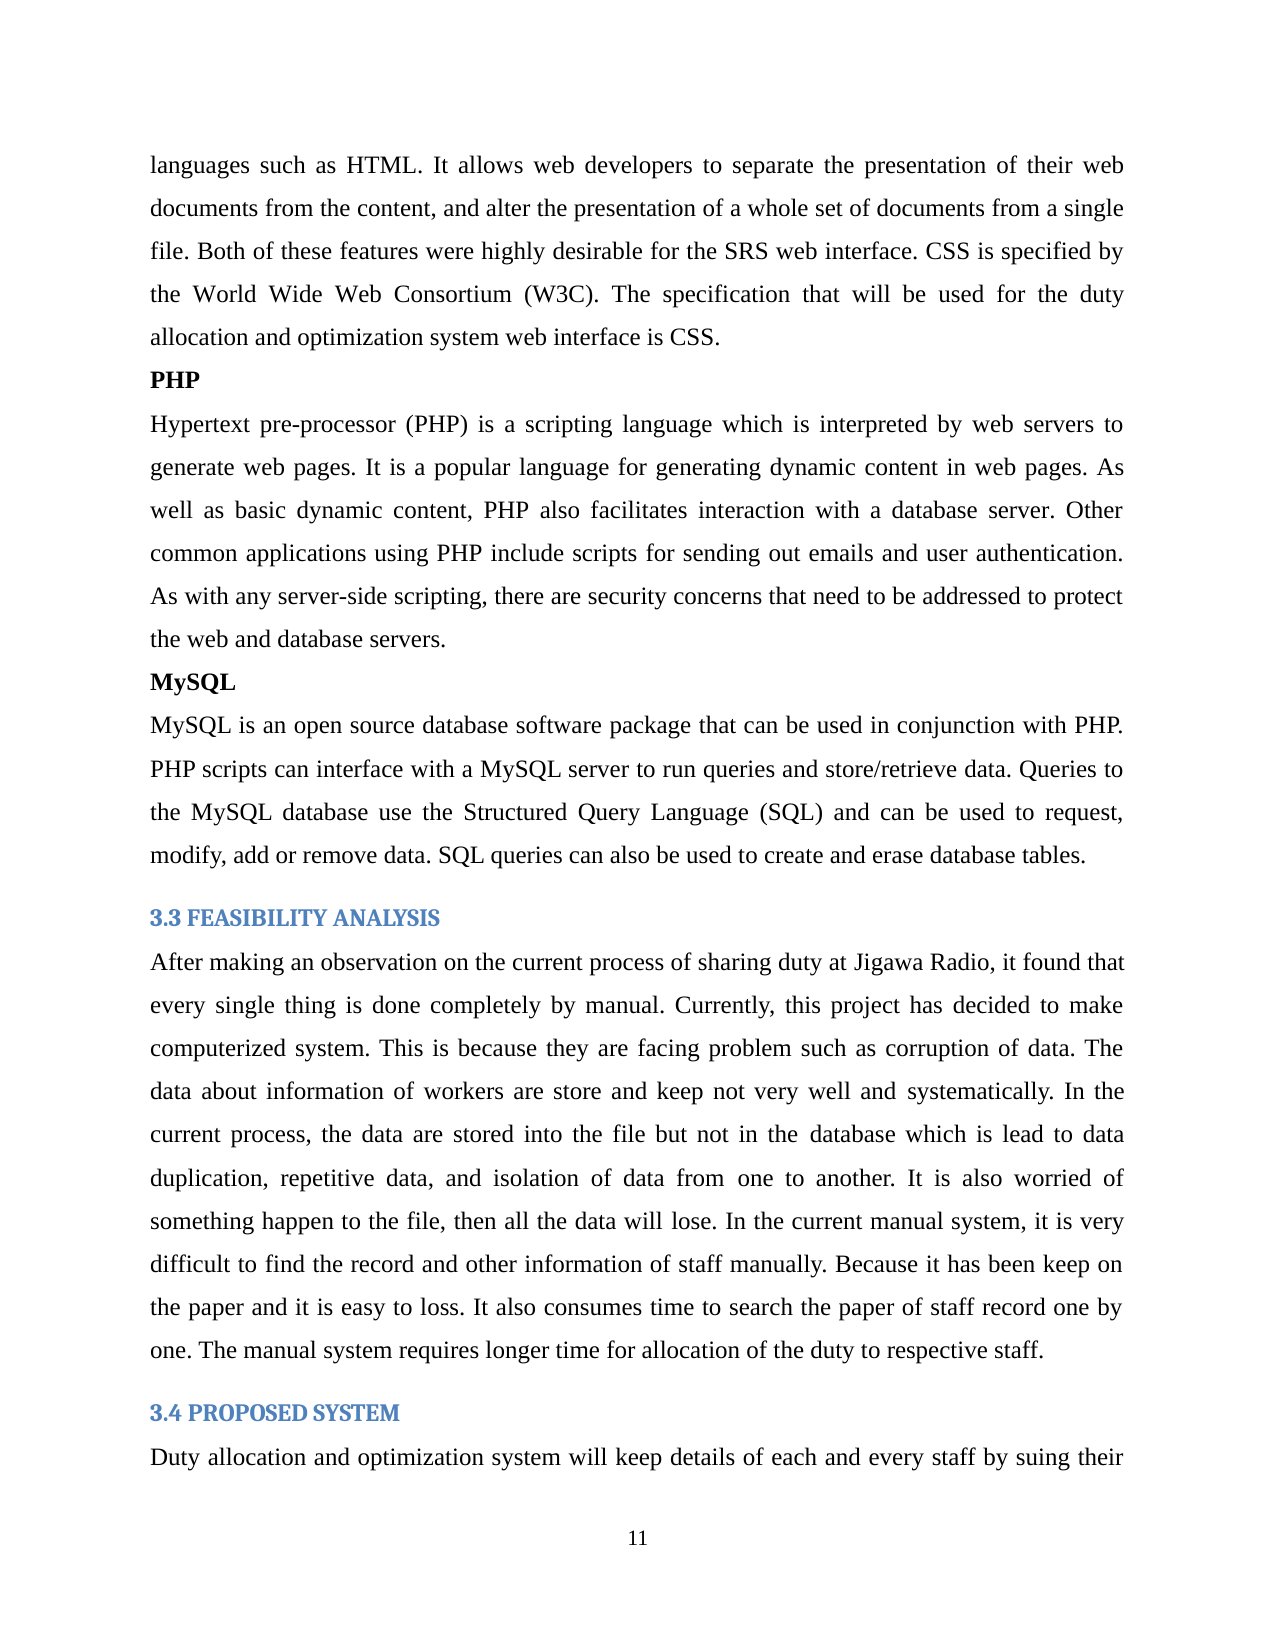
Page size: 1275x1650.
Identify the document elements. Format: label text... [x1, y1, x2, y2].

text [150, 1442, 1125, 1471]
text Hypertext pre-processor (PHP) is a scripting language which is interpreted by web servers to generate web pages. It is a popular language for generating dynamic content in web pages. As well as basic dynamic content, PHP also facilitates interaction with a database server. Other common applications using PHP include scripts for sending out emails and user authentication. As with any server-side scripting, there are security concerns that need to be addressed to protect the web and database servers. [150, 409, 1125, 653]
text After making an observation on the current process of sharing duty at Jigawa Radio, it found that every single thing is done completely by manual. Currently, this project has decided to make computerized system. This is because they are facing problem such as corruption of data. The data about information of workers are store and keep not very well and systematically. In the current process, the data are stored into the file but not in the database which is lead to data duplication, repetitive data, and isolation of data from one to another. It is also worried of something happen to the file, then all the data will lose. In the current manual system, it is very difficult to find the record and other information of staff manually. Because it has been keep on the paper and it is easy to loss. It also consumes time to search the paper of staff record one by one. The manual system requires longer time for allocation of the duty to respective staff. [150, 947, 1125, 1364]
subtitle 3.4 PROPOSED SYSTEM [150, 1399, 1125, 1428]
text PHP [150, 366, 1125, 394]
subtitle 3.3 FEASIBILITY ANALYSIS [150, 904, 1125, 933]
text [150, 150, 1125, 351]
text MySQL is an open source database software package that can be used in conjunction with PHP. PHP scripts can interface with a MySQL server to run queries and store/retrieve data. Queries to the MySQL database use the Structured Query Language (SQL) and can be used to request, modify, add or remove data. SQL queries can also be used to create and erase database tables. [150, 711, 1125, 869]
text MySQL [150, 667, 1125, 696]
